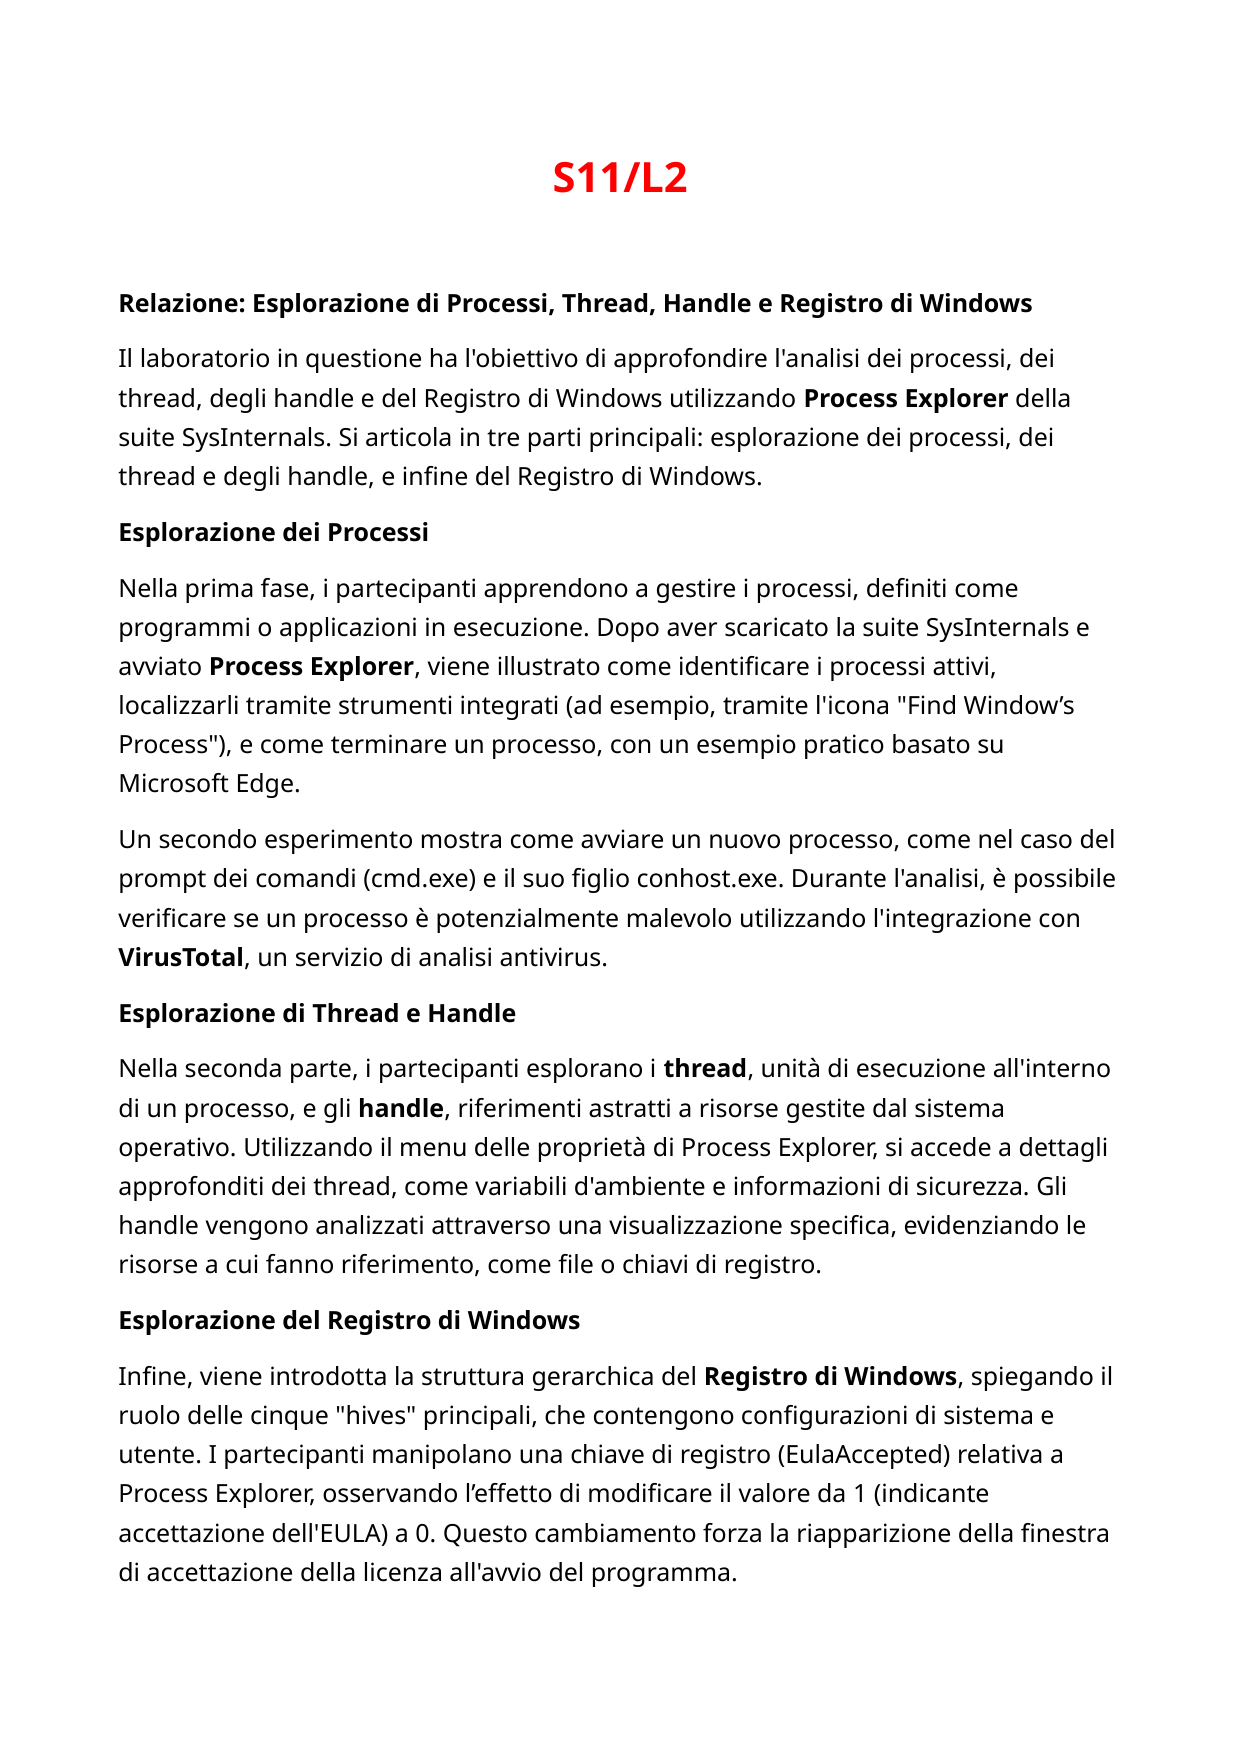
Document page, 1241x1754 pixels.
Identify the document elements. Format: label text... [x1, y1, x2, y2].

text Esplorazione di Thread e Handle [118, 995, 1122, 1029]
text S11/L2 [118, 148, 1122, 204]
text Nella prima fase, i partecipanti apprendono a gestire i processi, definiti come programmi o applicazioni in esecuzione. Dopo aver scaricato la suite SysInternals e avviato Process Explorer, viene illustrato come identificare i processi attivi, localizzarli tramite strumenti integrati (ad esempio, tramite l'icona "Find Window’s Process"), e come terminare un processo, con un esempio pratico basato su Microsoft Edge. [118, 570, 1122, 800]
text Il laboratorio in questione ha l'obiettivo di approfondire l'analisi dei processi, dei thread, degli handle e del Registro di Windows utilizzando Process Explorer della suite SysInternals. Si articola in tre parti principali: esplorazione dei processi, dei thread e degli handle, e infine del Registro di Windows. [118, 341, 1122, 493]
text Un secondo esperimento mostra come avviare un nuovo processo, come nel caso del prompt dei comandi (cmd.exe) e il suo figlio conhost.exe. Durante l'analisi, è possibile verificare se un processo è potenzialmente malevolo utilizzando l'integrazione con VirusTotal, un servizio di analisi antivirus. [118, 822, 1122, 973]
text Esplorazione del Registro di Windows [118, 1303, 1122, 1337]
text Relazione: Esplorazione di Processi, Thread, Handle e Registro di Windows [118, 285, 1122, 319]
text Infine, viene introdotta la struttura gerarchica del Registro di Windows, spiegando il ruolo delle cinque "hives" principali, che contengono configurazioni di sistema e utente. I partecipanti manipolano una chiave di registro (EulaAccepted) relativa a Process Explorer, osservando l’effetto di modificare il valore da 1 (indicante accettazione dell'EULA) a 0. Questo cambiamento forza la riapparizione della finestra di accettazione della licenza all'avvio del programma. [118, 1359, 1122, 1588]
text Nella seconda parte, i partecipanti esplorano i thread, unità di esecuzione all'interno di un processo, e gli handle, riferimenti astratti a risorse gestite dal sistema operativo. Utilizzando il menu delle proprietà di Process Explorer, si accede a dettagli approfonditi dei thread, come variabili d'ambiente e informazioni di sicurezza. Gli handle vengono analizzati attraverso una visualizzazione specifica, evidenziando le risorse a cui fanno riferimento, come file o chiavi di registro. [118, 1051, 1122, 1281]
text Esplorazione dei Processi [118, 514, 1122, 548]
